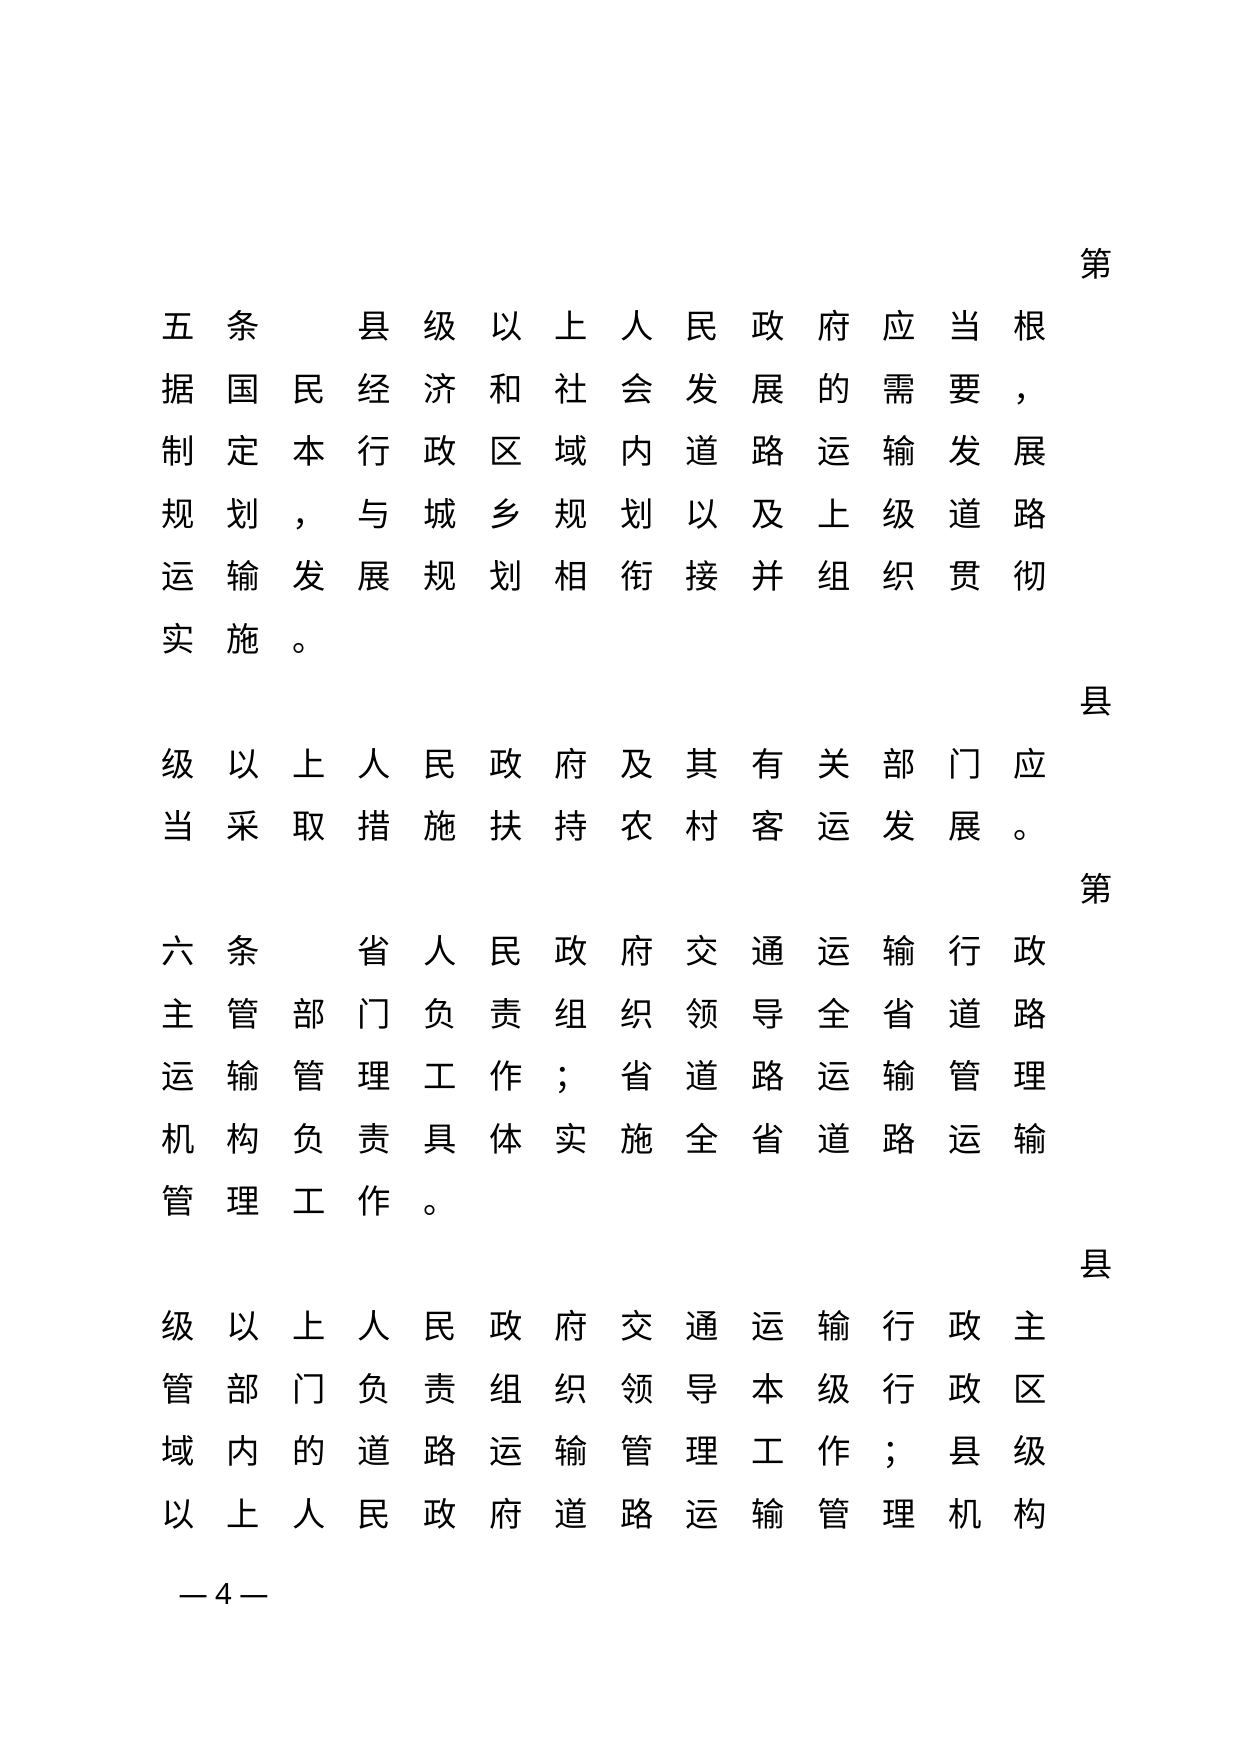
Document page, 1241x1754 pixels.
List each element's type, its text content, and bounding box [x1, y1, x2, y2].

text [161, 1231, 1079, 1543]
text 第五条 县级以上人民政府应当根据国民经济和社会发展的需要，制定本行政区域内道路运输发展规划，与城乡规划以及上级道路运输发展规划相衔接并组织贯彻实施。 [161, 231, 1079, 668]
text 县级以上人民政府及其有关部门应当采取措施扶持农村客运发展。 [161, 668, 1079, 856]
text 第六条 省人民政府交通运输行政主管部门负责组织领导全省道路运输管理工作；省道路运输管理机构负责具体实施全省道路运输管理工作。 [161, 856, 1079, 1231]
